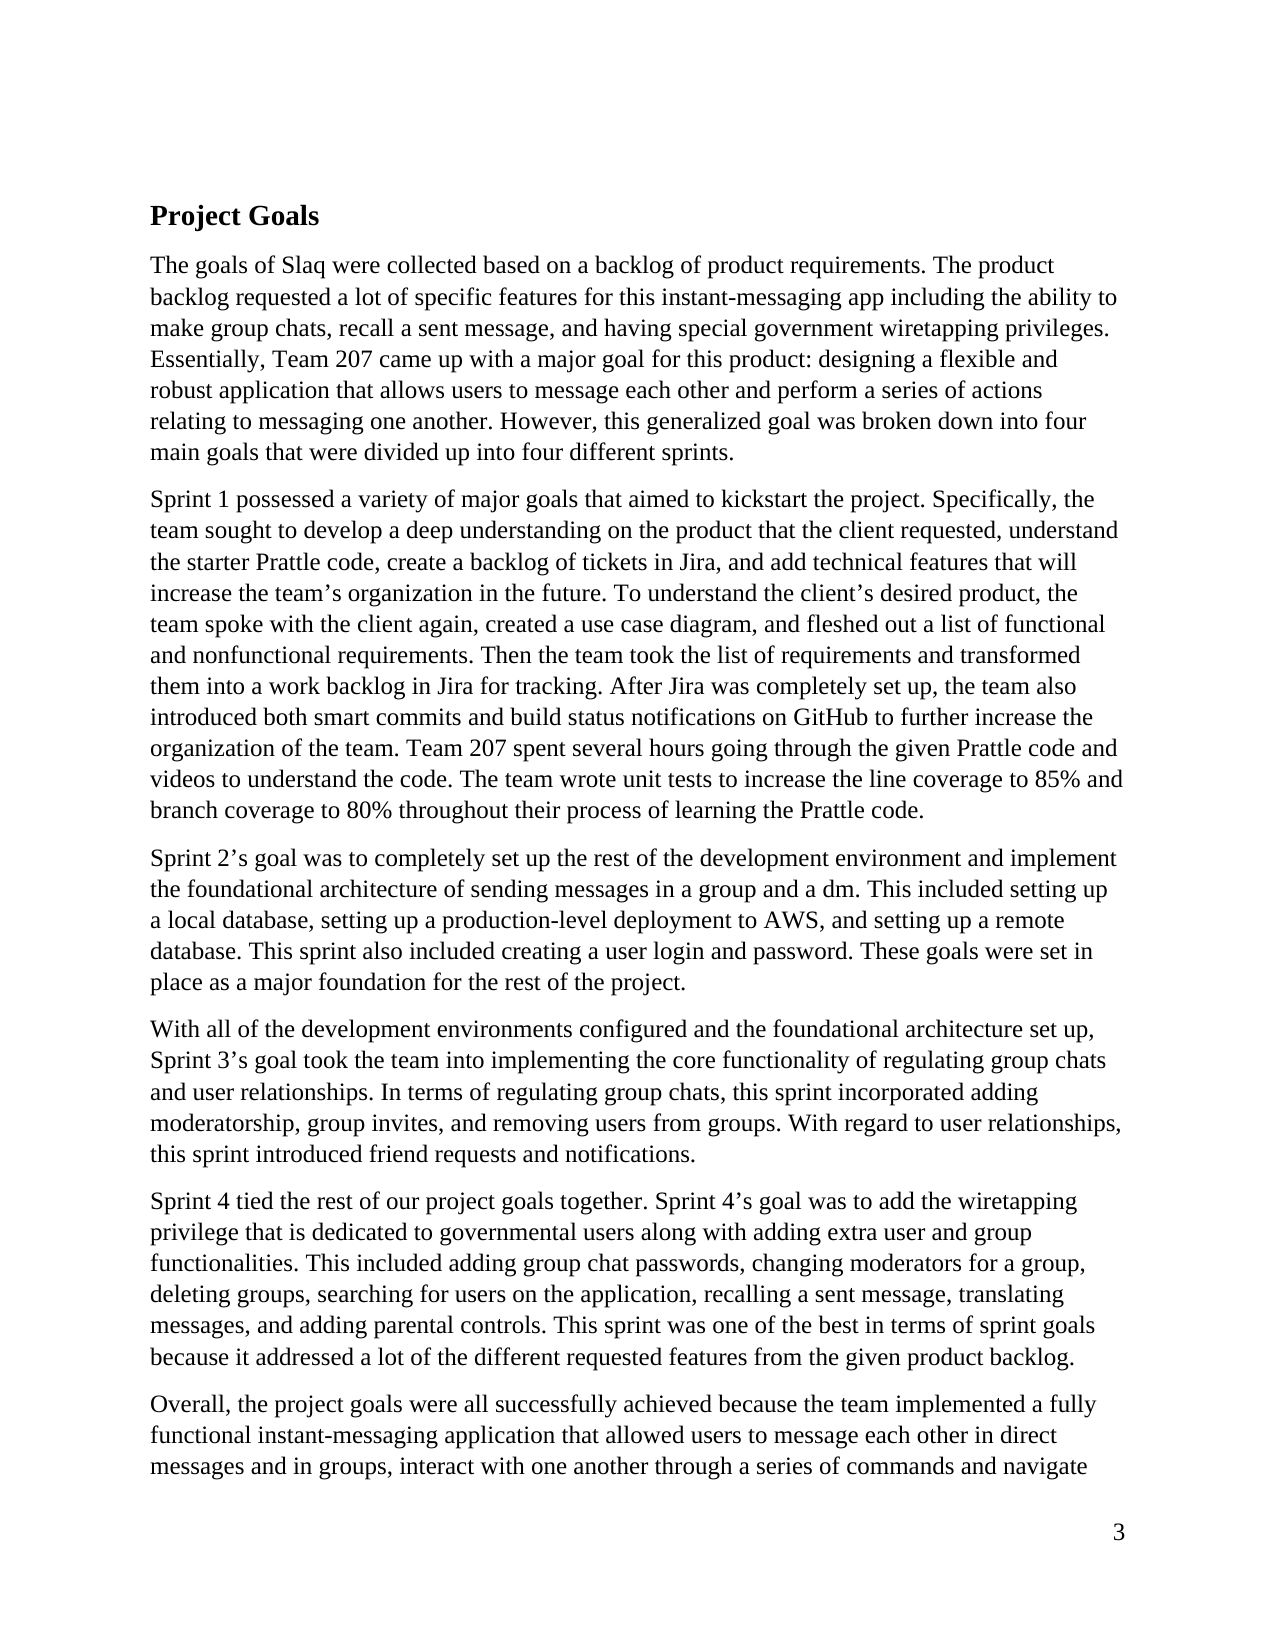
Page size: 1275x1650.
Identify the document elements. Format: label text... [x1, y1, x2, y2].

text Project Goals [150, 198, 1125, 231]
text Sprint 2’s goal was to completely set up the rest of the development environment and implement the foundational architecture of sending messages in a group and a dm. This included setting up a local database, setting up a production-level deployment to AWS, and setting up a remote database. This sprint also included creating a user login and password. These goals were set in place as a major foundation for the rest of the project. [150, 843, 1125, 996]
text The goals of Slaq were collected based on a backlog of product requirements. The product backlog requested a lot of specific features for this instant-messaging app including the ability to make group chats, recall a sent message, and having special government wiretapping privileges. Essentially, Team 207 came up with a major goal for this product: designing a flexible and robust application that allows users to message each other and perform a series of actions relating to messaging one another. However, this generalized goal was broken down into four main goals that were divided up into four different sprints. [150, 251, 1125, 466]
text With all of the development environments configured and the foundational architecture set up, Sprint 3’s goal took the team into implementing the core functionality of regulating group chats and user relationships. In terms of regulating group chats, this sprint incorporated adding moderatorship, group invites, and removing users from groups. With regard to user relationships, this sprint introduced friend requests and notifications. [150, 1014, 1125, 1167]
text Sprint 4 tied the rest of our project goals together. Sprint 4’s goal was to add the wiretapping privilege that is dedicated to governmental users along with adding extra user and group functionalities. This included adding group chat passwords, changing moderators for a group, deleting groups, searching for users on the application, recalling a sent message, translating messages, and adding parental controls. This sprint was one of the best in terms of sprint goals because it addressed a lot of the different requested features from the given product backlog. [150, 1186, 1125, 1370]
text Sprint 1 possessed a variety of major goals that aimed to kickstart the project. Specifically, the team sought to develop a deep understanding on the product that the client requested, understand the starter Prattle code, create a backlog of tickets in Jira, and add technical features that will increase the team’s organization in the future. To understand the client’s desired product, the team spoke with the client again, created a use case diagram, and fleshed out a list of functional and nonfunctional requirements. Then the team took the list of requirements and transformed them into a work backlog in Jira for tracking. After Jira was completely set up, the team also introduced both smart commits and build status notifications on GitHub to further increase the organization of the team. Team 207 spent several hours going through the given Prattle code and videos to understand the code. The team wrote unit tests to increase the line coverage to 85% and branch coverage to 80% throughout their process of learning the Prattle code. [150, 484, 1125, 824]
